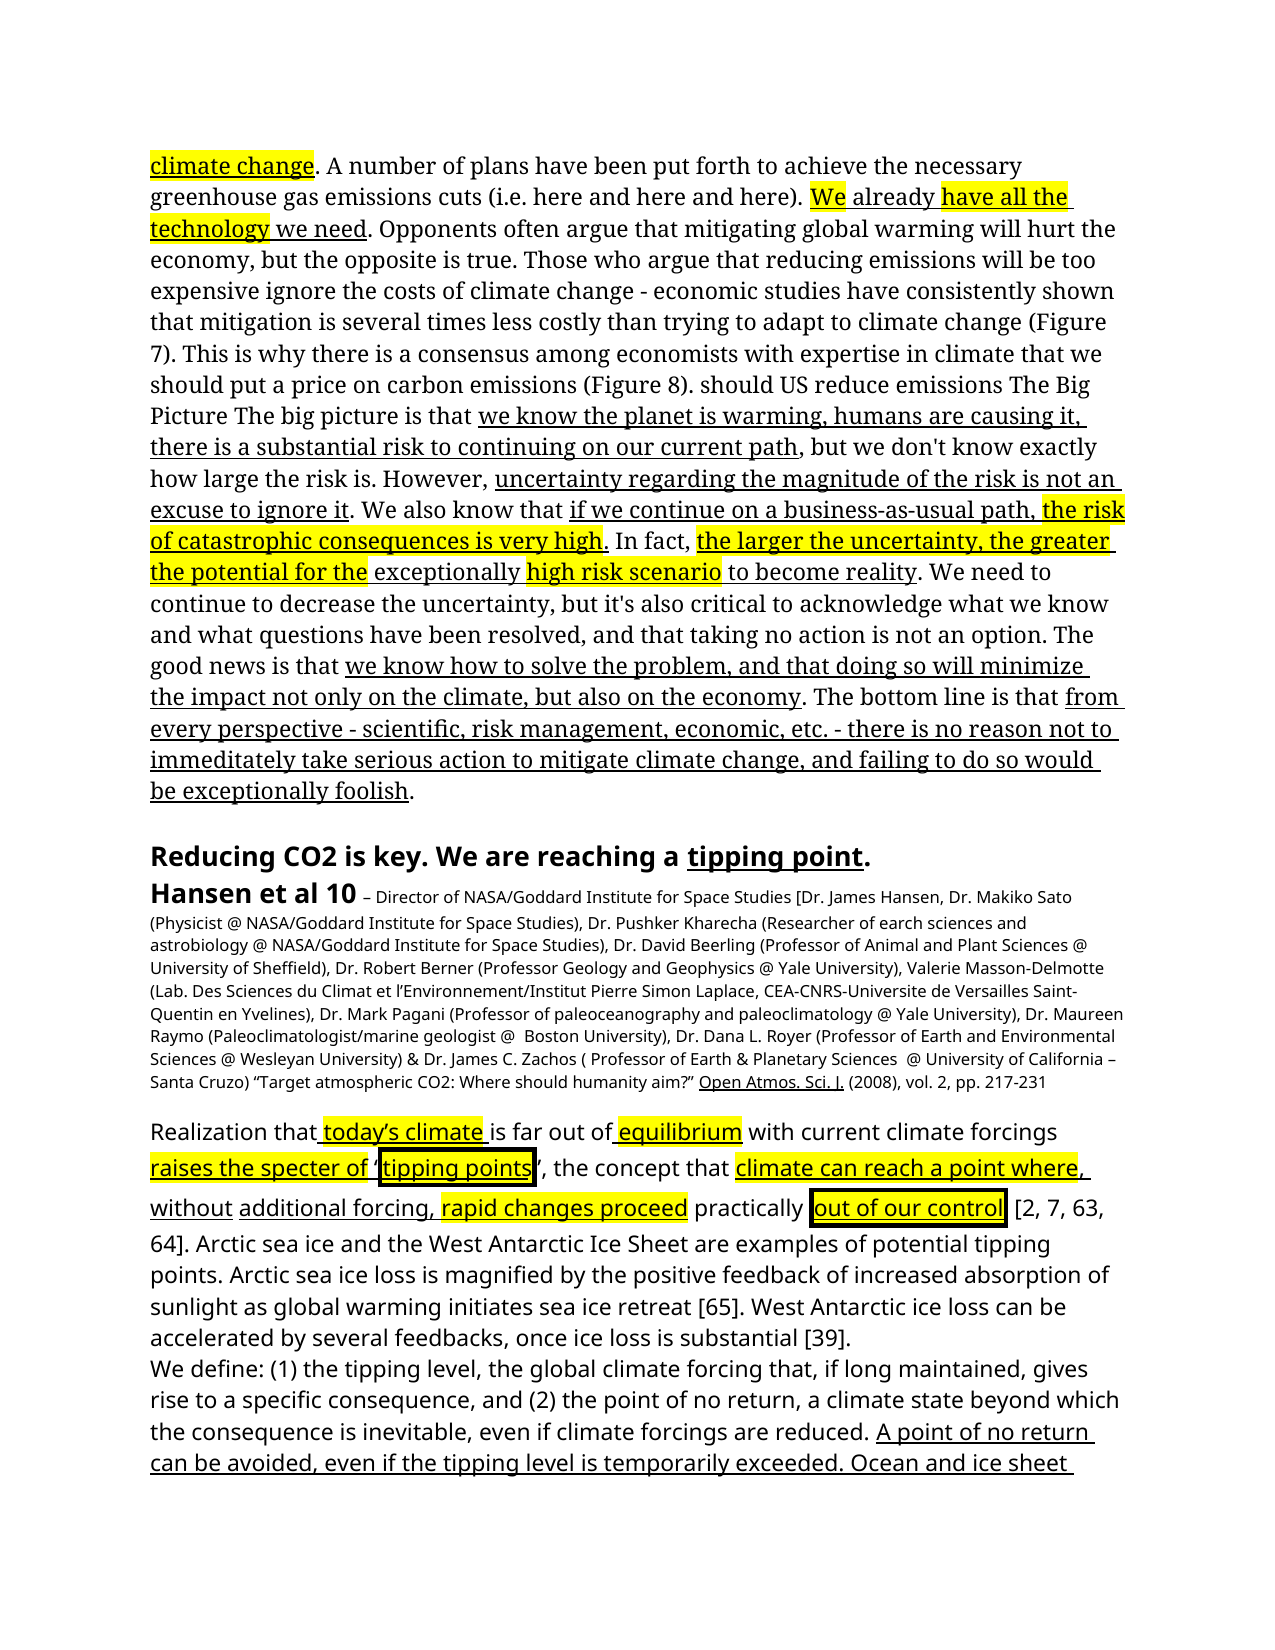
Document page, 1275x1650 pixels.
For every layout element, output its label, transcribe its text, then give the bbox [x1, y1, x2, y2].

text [150, 150, 1125, 556]
text Hansen et al 10 – Director of NASA/Goddard Institute for Space Studies [Dr. James Hansen, Dr. Makiko Sato (Physicist @ NASA/Goddard Institute for Space Studies), Dr. Pushker Kharecha (Researcher of earch sciences and astrobiology @ NASA/Goddard Institute for Space Studies), Dr. David Beerling (Professor of Animal and Plant Sciences @ University of Sheffield), Dr. Robert Berner (Professor Geology and Geophysics @ Yale University), Valerie Masson-Delmotte (Lab. Des Sciences du Climat et l’Environnement/Institut Pierre Simon Laplace, CEA-CNRS-Universite de Versailles Saint-Quentin en Yvelines), Dr. Mark Pagani (Professor of paleoceanography and paleoclimatology @ Yale University), Dr. Maureen Raymo (Paleoclimatologist/marine geologist @ Boston University), Dr. Dana L. Royer (Professor of Earth and Environmental Sciences @ Wesleyan University) & Dr. James C. Zachos ( Professor of Earth & Planetary Sciences @ University of California – Santa Cruzo) “Target atmospheric CO2: Where should humanity aim?” Open Atmos. Sci. J. (2008), vol. 2, pp. 217-231 [150, 874, 1125, 1093]
text Reducing CO2 is key. We are reaching a tipping point. [150, 837, 1125, 874]
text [150, 1353, 1125, 1478]
text Realization that today’s climate is far out of equilibrium with current climate forcings raises the specter of ‘tipping points’, the concept that climate can reach a point where, without additional forcing, rapid changes proceed practically out of our control [2, 7, 63, 64]. Arctic sea ice and the West Antarctic Ice Sheet are examples of potential tipping points. Arctic sea ice loss is magnified by the positive feedback of increased absorption of sunlight as global warming initiates sea ice retreat [65]. West Antarctic ice loss can be accelerated by several feedbacks, once ice loss is substantial [39]. [150, 1116, 1125, 1353]
